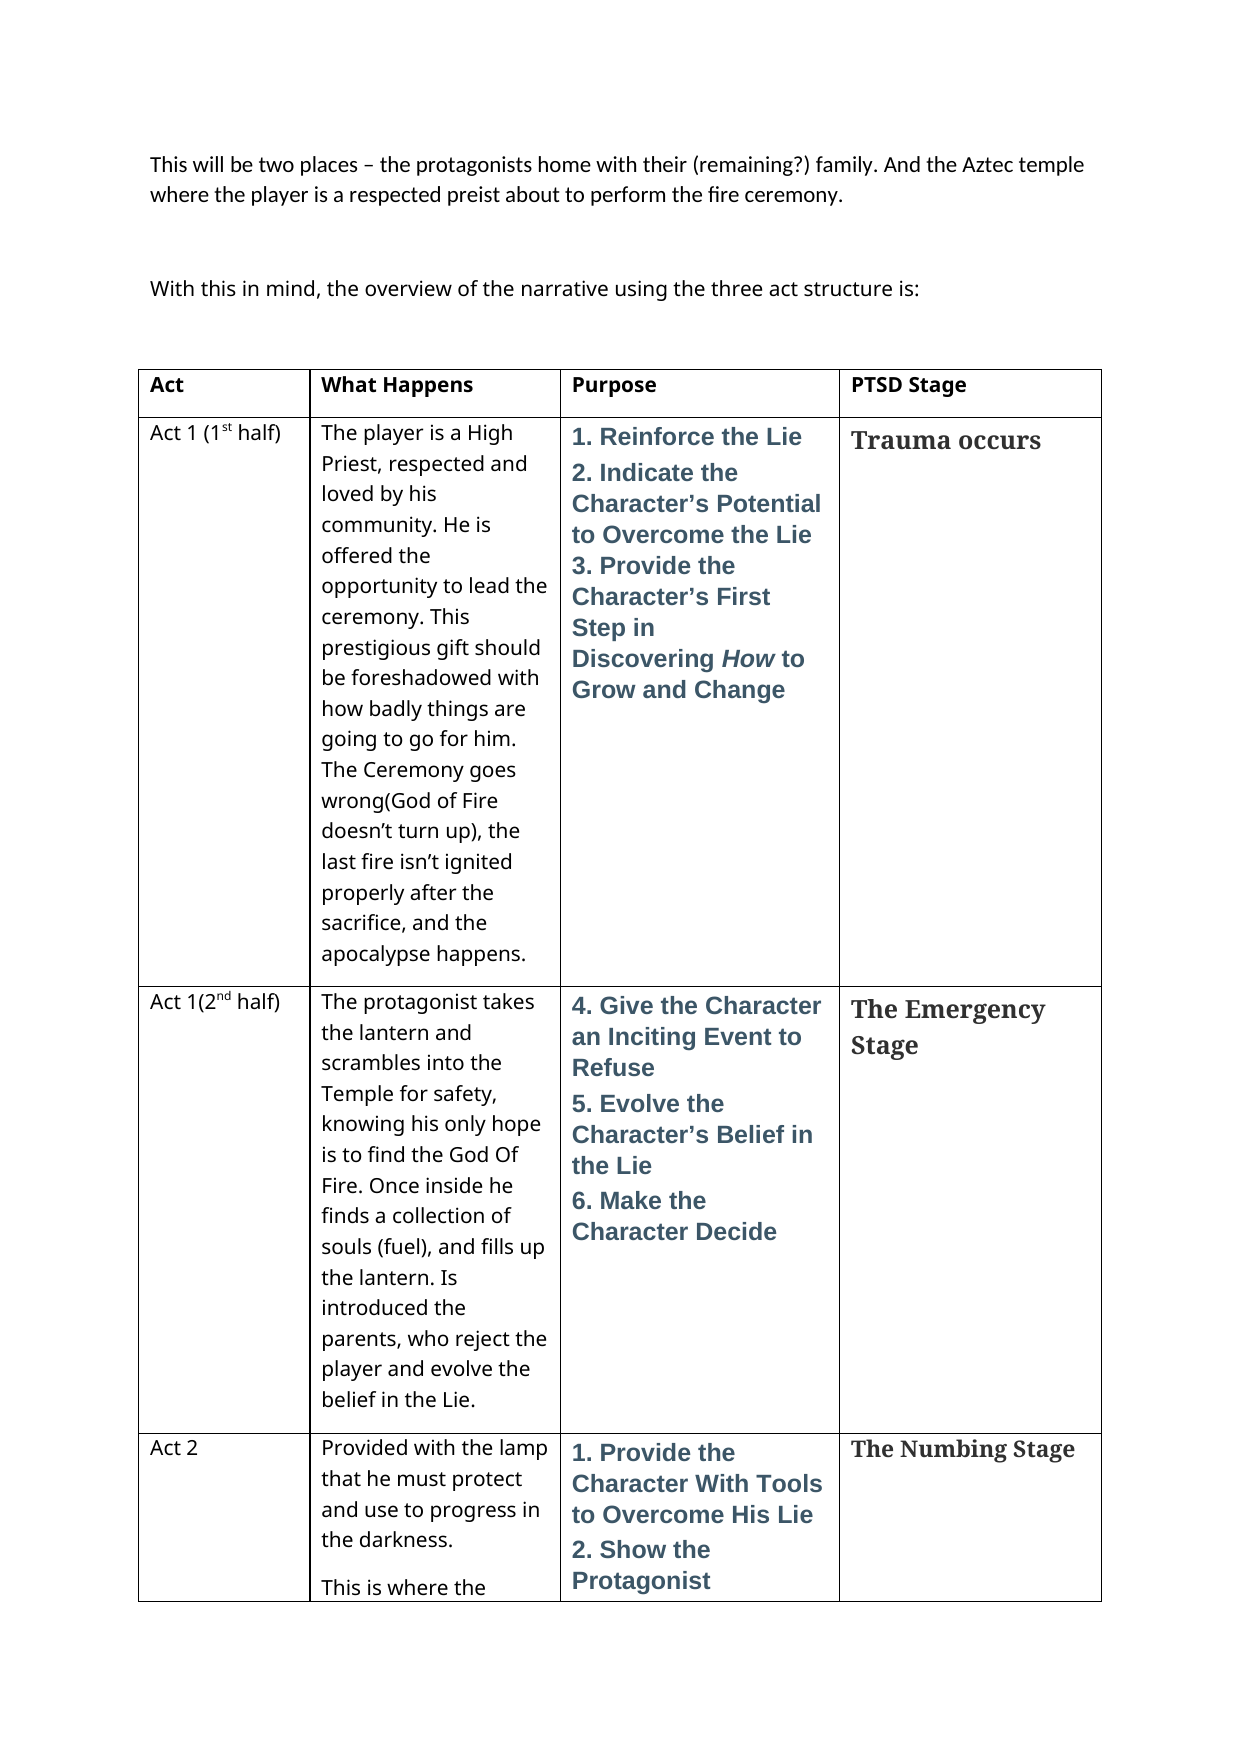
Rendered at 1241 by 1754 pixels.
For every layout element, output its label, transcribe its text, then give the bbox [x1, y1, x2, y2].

table_cell The Numbing Stage [840, 1434, 1101, 1601]
table_header PTSD Stage [840, 370, 1101, 417]
table_cell Trauma occurs [840, 418, 1101, 986]
table_cell Act 1 (1st half) [139, 418, 309, 986]
table_cell The Emergency Stage [840, 987, 1101, 1432]
text With this in mind, the overview of the narrative using the three act structure is: [150, 274, 1090, 303]
table_header Purpose [561, 370, 839, 417]
table_cell Act 2 [139, 1434, 309, 1601]
table_header What Happens [311, 370, 560, 417]
table_cell Act 1(2nd half) [139, 987, 309, 1432]
table_cell 4. Give the Character an Inciting Event to Refuse 5. Evolve the Character’s Belief in the Lie 6. Make the Character Decide [561, 987, 839, 1432]
table_header Act [139, 370, 309, 417]
table_cell The player is a High Priest, respected and loved by his community. He is offered the opportunity to lead the ceremony. This prestigious gift should be foreshadowed with how badly things are going to go for him. The Ceremony goes wrong(God of Fire doesn’t turn up), the last fire isn’t ignited properly after the sacrifice, and the apocalypse happens. [311, 418, 560, 986]
text This will be two places – the protagonists home with their (remaining?) family. And the Aztec temple where the player is a respected preist about to perform the fire ceremony. [150, 150, 1090, 208]
table_cell The protagonist takes the lantern and scrambles into the Temple for safety, knowing his only hope is to find the God Of Fire. Once inside he finds a collection of souls (fuel), and fills up the lantern. Is introduced the parents, who reject the player and evolve the belief in the Lie. [311, 987, 560, 1432]
table_cell 1. Reinforce the Lie 2. Indicate the Character’s Potential to Overcome the Lie 3. Provide the Character’s First Step in Discovering How to Grow and Change [561, 418, 839, 986]
